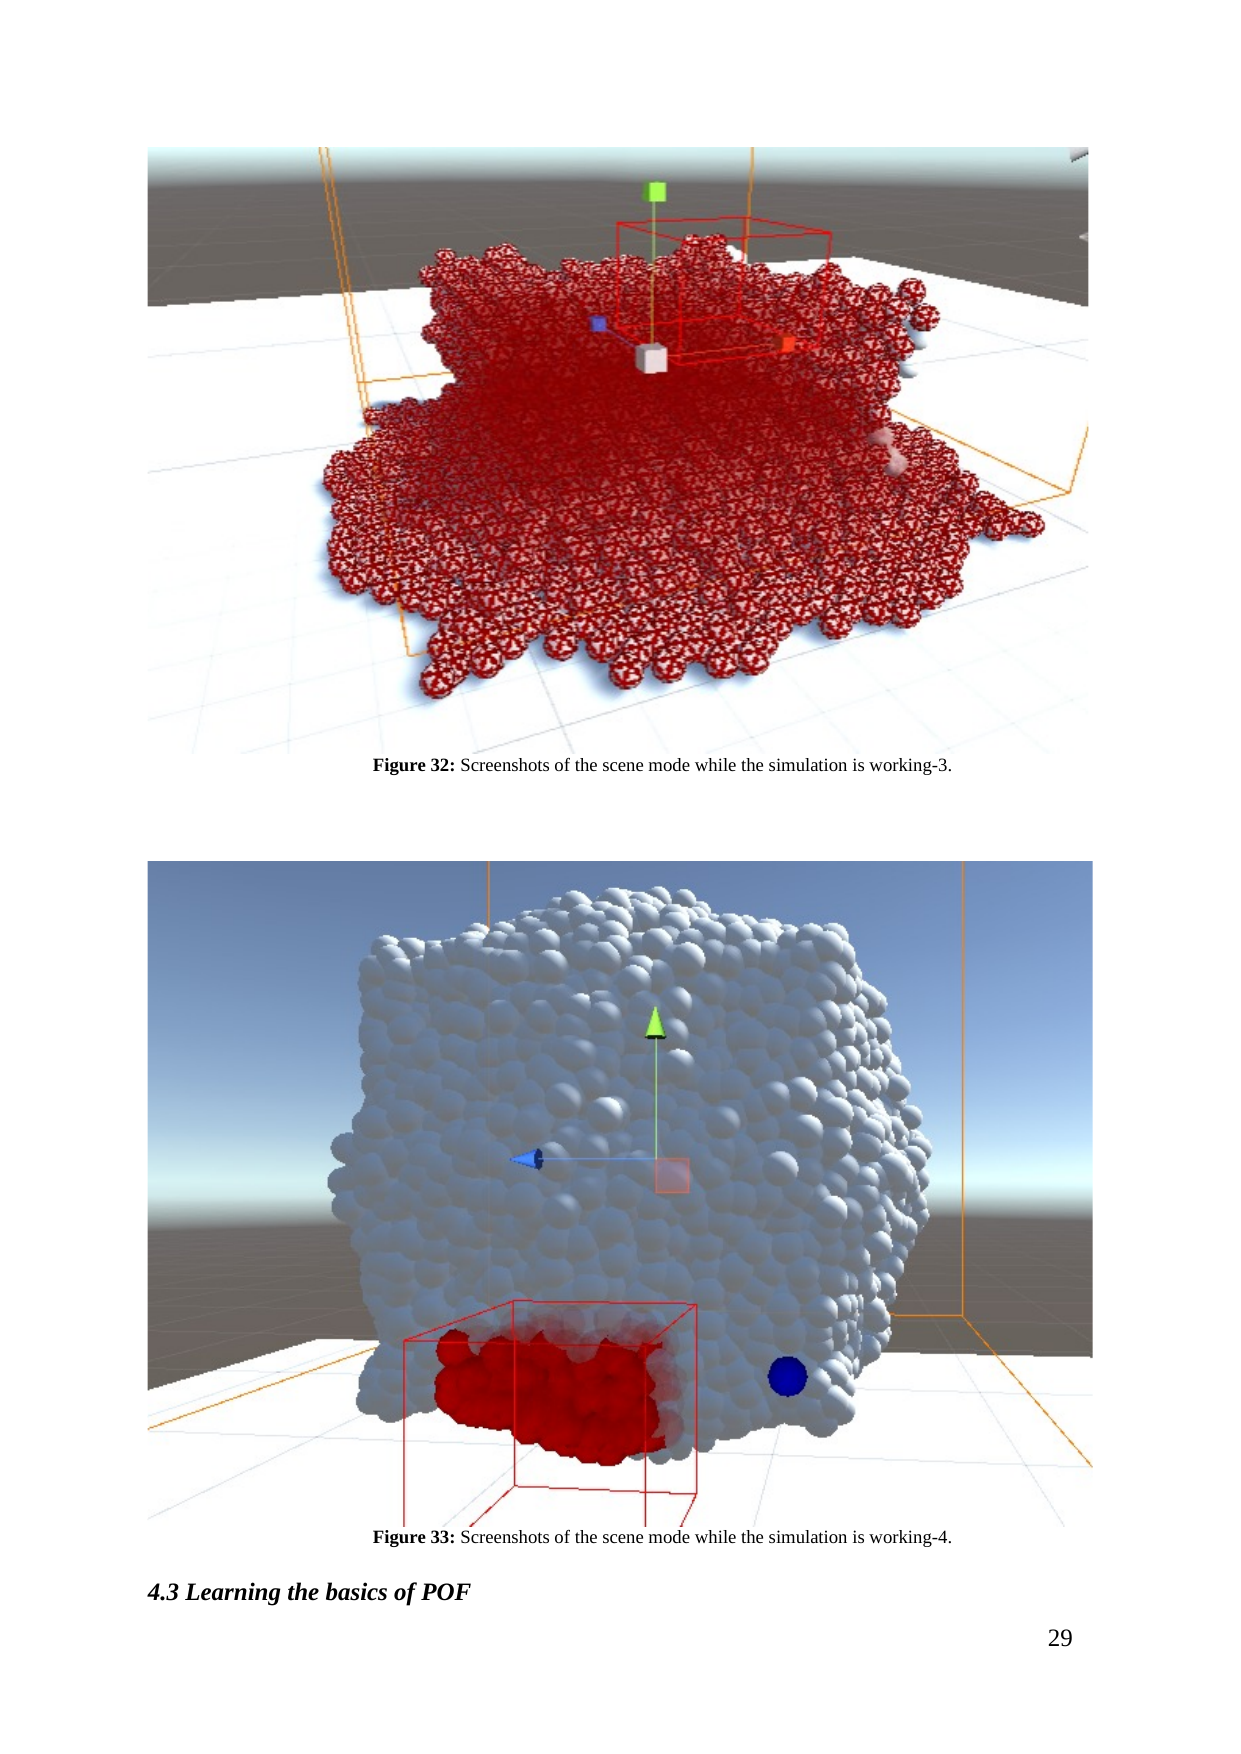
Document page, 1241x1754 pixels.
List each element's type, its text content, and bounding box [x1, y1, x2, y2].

picture [147, 861, 1093, 1527]
text 4.3 Learning the basics of POF [148, 1577, 1092, 1605]
picture [147, 147, 1089, 754]
text Figure 33: Screenshots of the scene mode while the simulation is working-4. [298, 1527, 1092, 1548]
text Figure 32: Screenshots of the scene mode while the simulation is working-3. [298, 754, 1092, 776]
